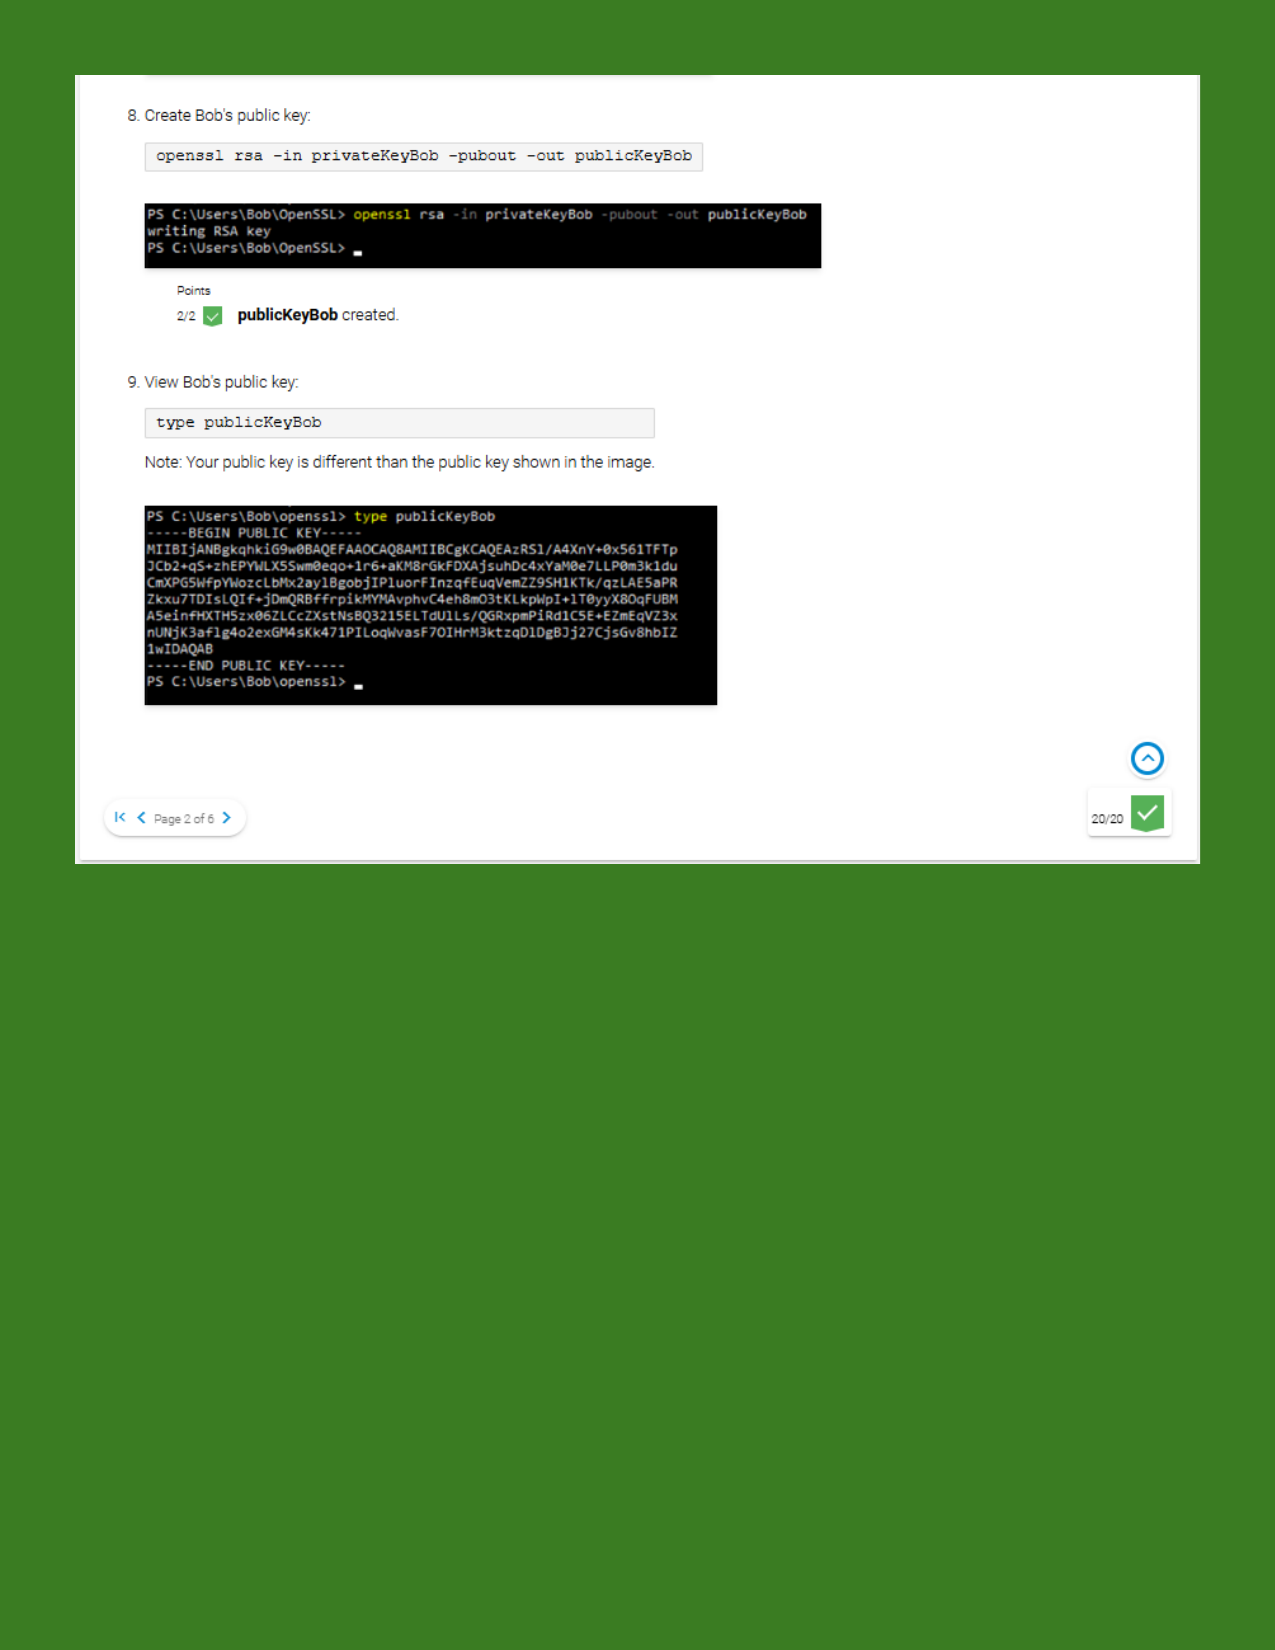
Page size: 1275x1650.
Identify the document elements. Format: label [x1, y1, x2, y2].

picture [75, 75, 1200, 864]
